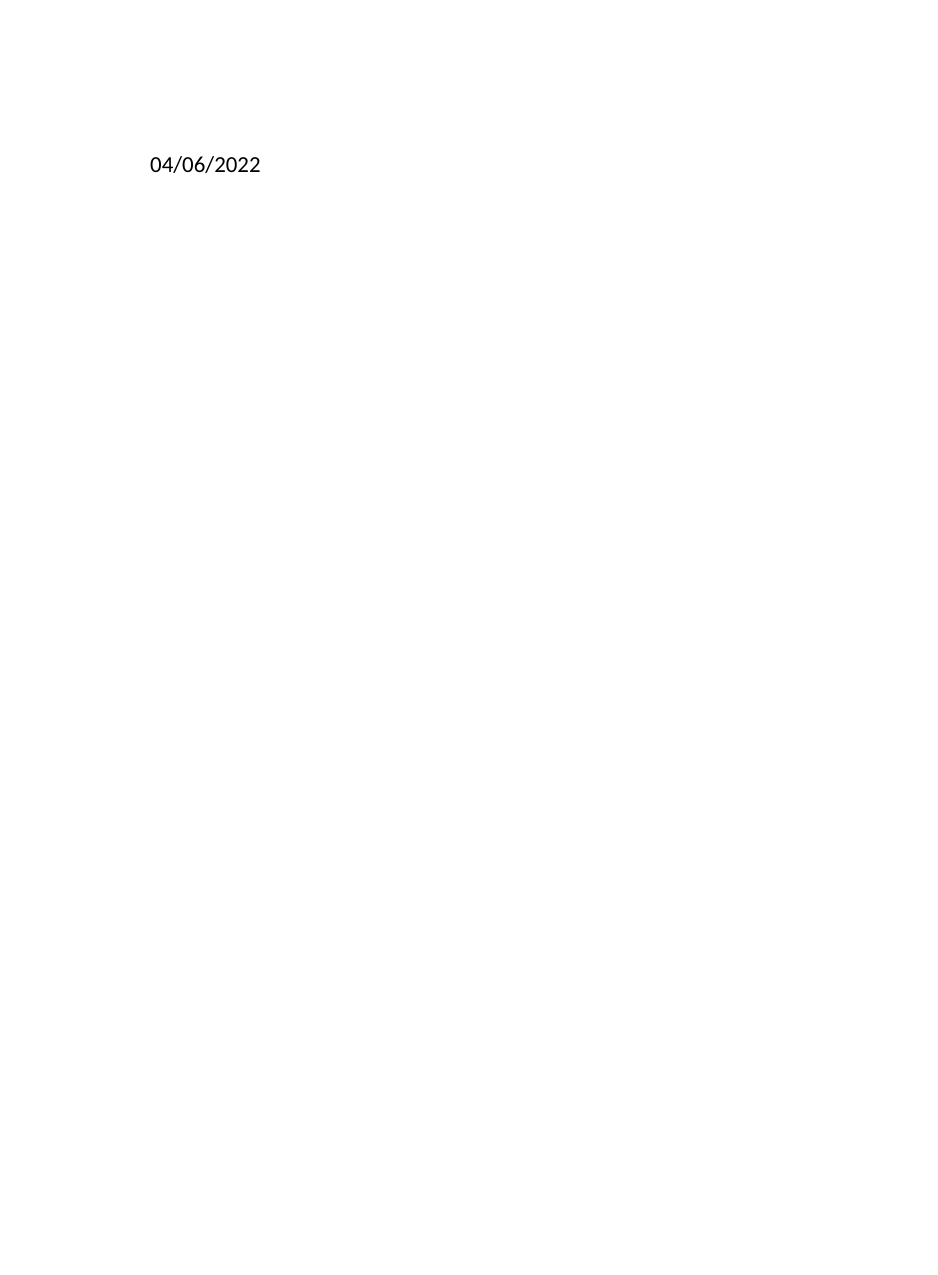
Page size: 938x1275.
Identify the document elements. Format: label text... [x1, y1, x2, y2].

text 04/06/2022 [150, 150, 787, 178]
